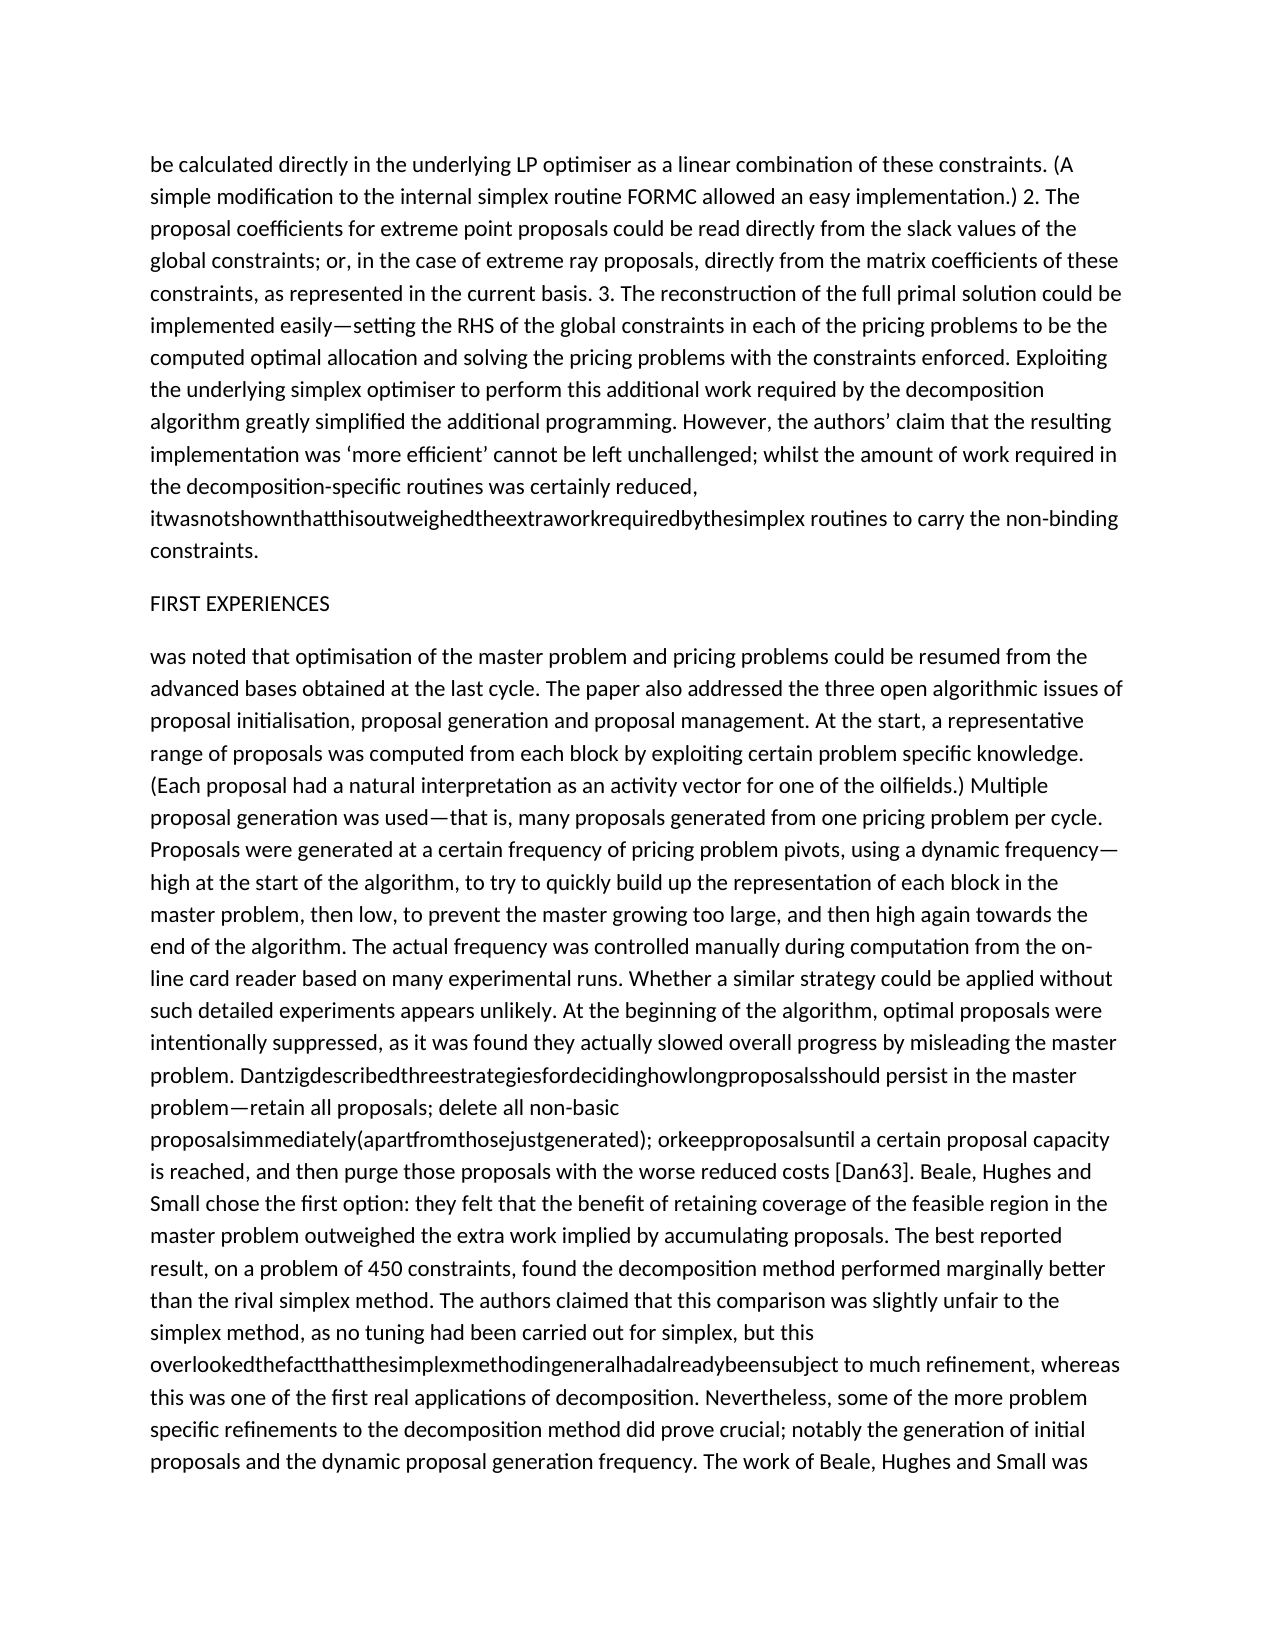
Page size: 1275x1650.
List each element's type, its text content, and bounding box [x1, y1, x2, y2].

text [150, 150, 1125, 564]
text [150, 642, 1125, 1475]
text FIRST EXPERIENCES [150, 589, 1125, 617]
